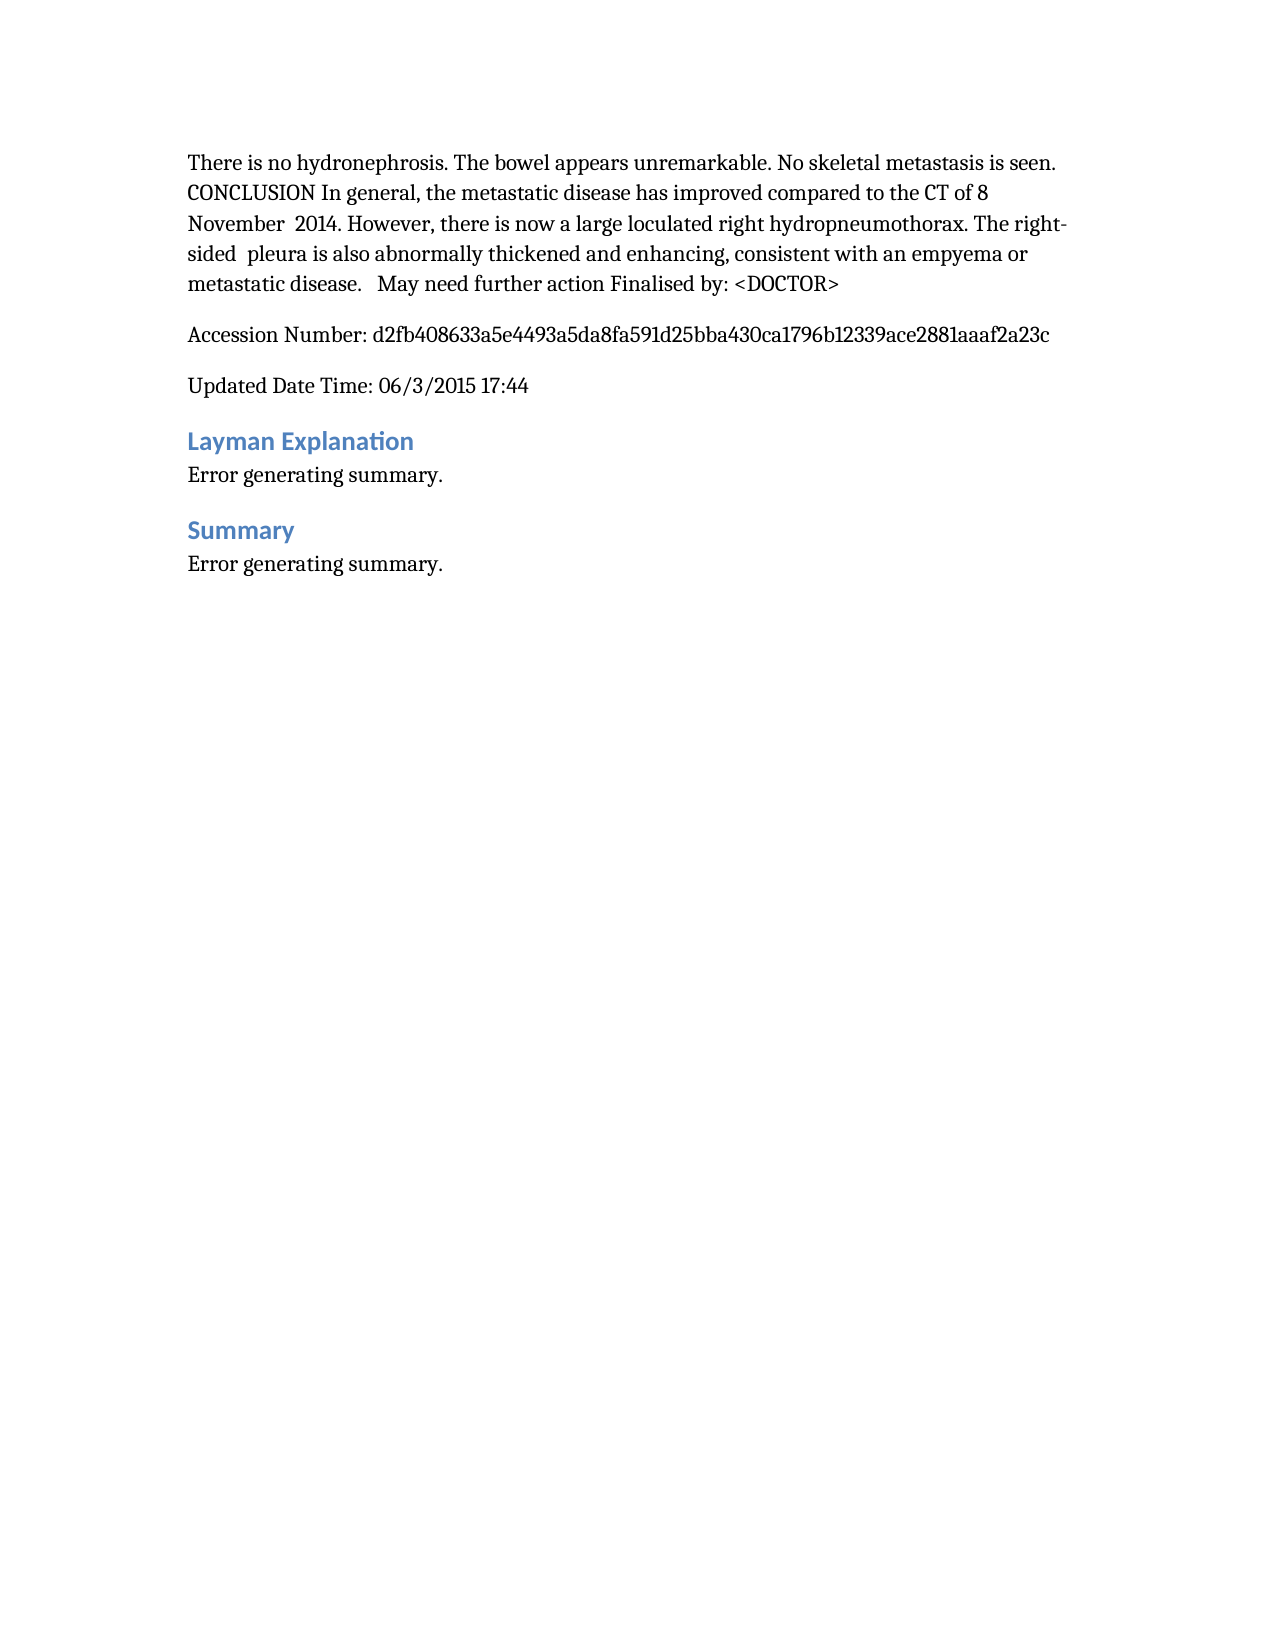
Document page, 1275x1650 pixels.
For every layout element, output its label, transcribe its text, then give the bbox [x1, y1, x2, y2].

text Error generating summary. [187, 551, 1087, 577]
text Accession Number: d2fb408633a5e4493a5da8fa591d25bba430ca1796b12339ace2881aaaf2a23c [187, 322, 1087, 348]
text Updated Date Time: 06/3/2015 17:44 [187, 373, 1087, 399]
subtitle Summary [187, 513, 1087, 546]
text Error generating summary. [187, 462, 1087, 488]
subtitle Layman Explanation [187, 424, 1087, 457]
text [187, 150, 1087, 297]
